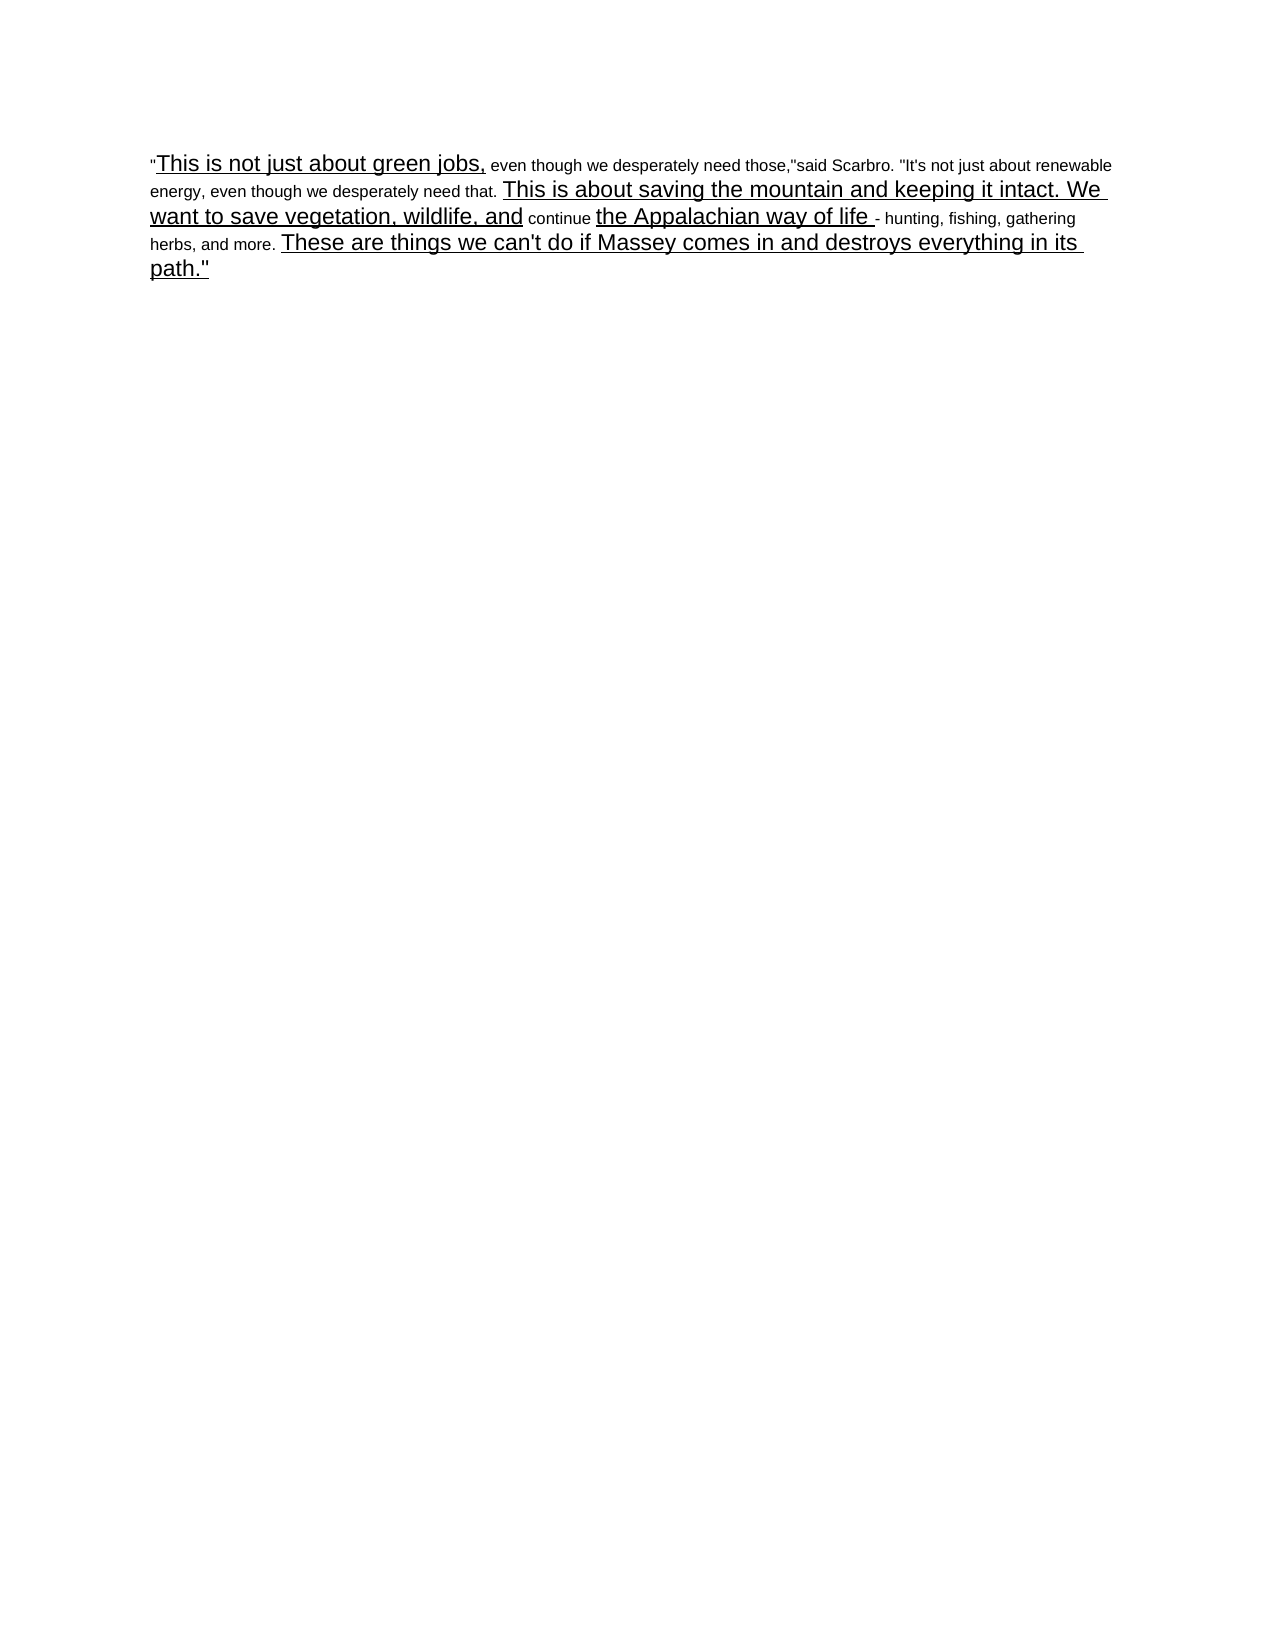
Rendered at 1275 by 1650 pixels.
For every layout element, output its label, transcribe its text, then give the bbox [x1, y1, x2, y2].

text "This is not just about green jobs, even though we desperately need those,"said Scarbro. "It's not just about renewable energy, even though we desperately need that. This is about saving the mountain and keeping it intact. We want to save vegetation, wildlife, and continue the Appalachian way of life - hunting, fishing, gathering herbs, and more. These are things we can't do if Massey comes in and destroys everything in its path." [150, 150, 1125, 282]
